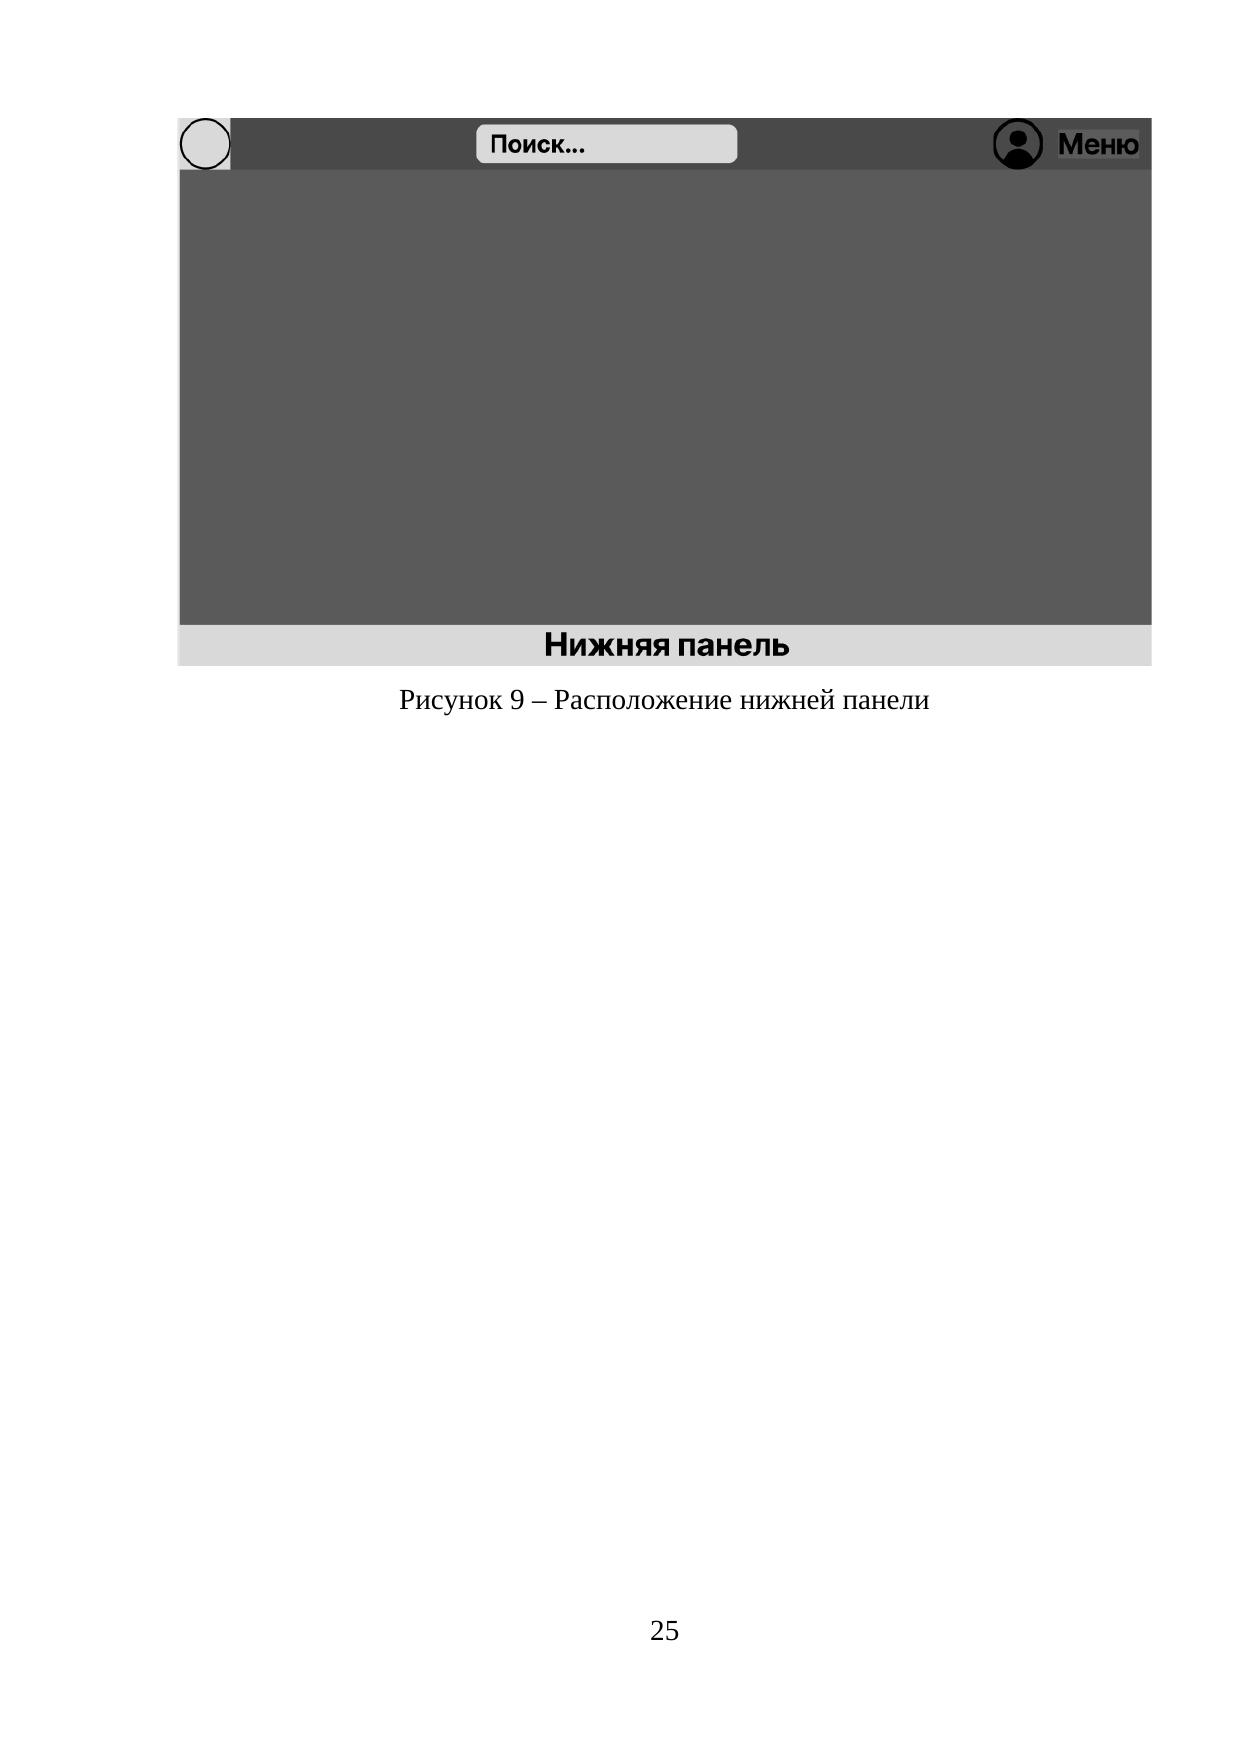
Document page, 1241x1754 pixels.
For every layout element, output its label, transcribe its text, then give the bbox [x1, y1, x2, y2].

text Рисунок 9 – Расположение нижней панели [177, 682, 1152, 716]
picture [177, 118, 1152, 666]
